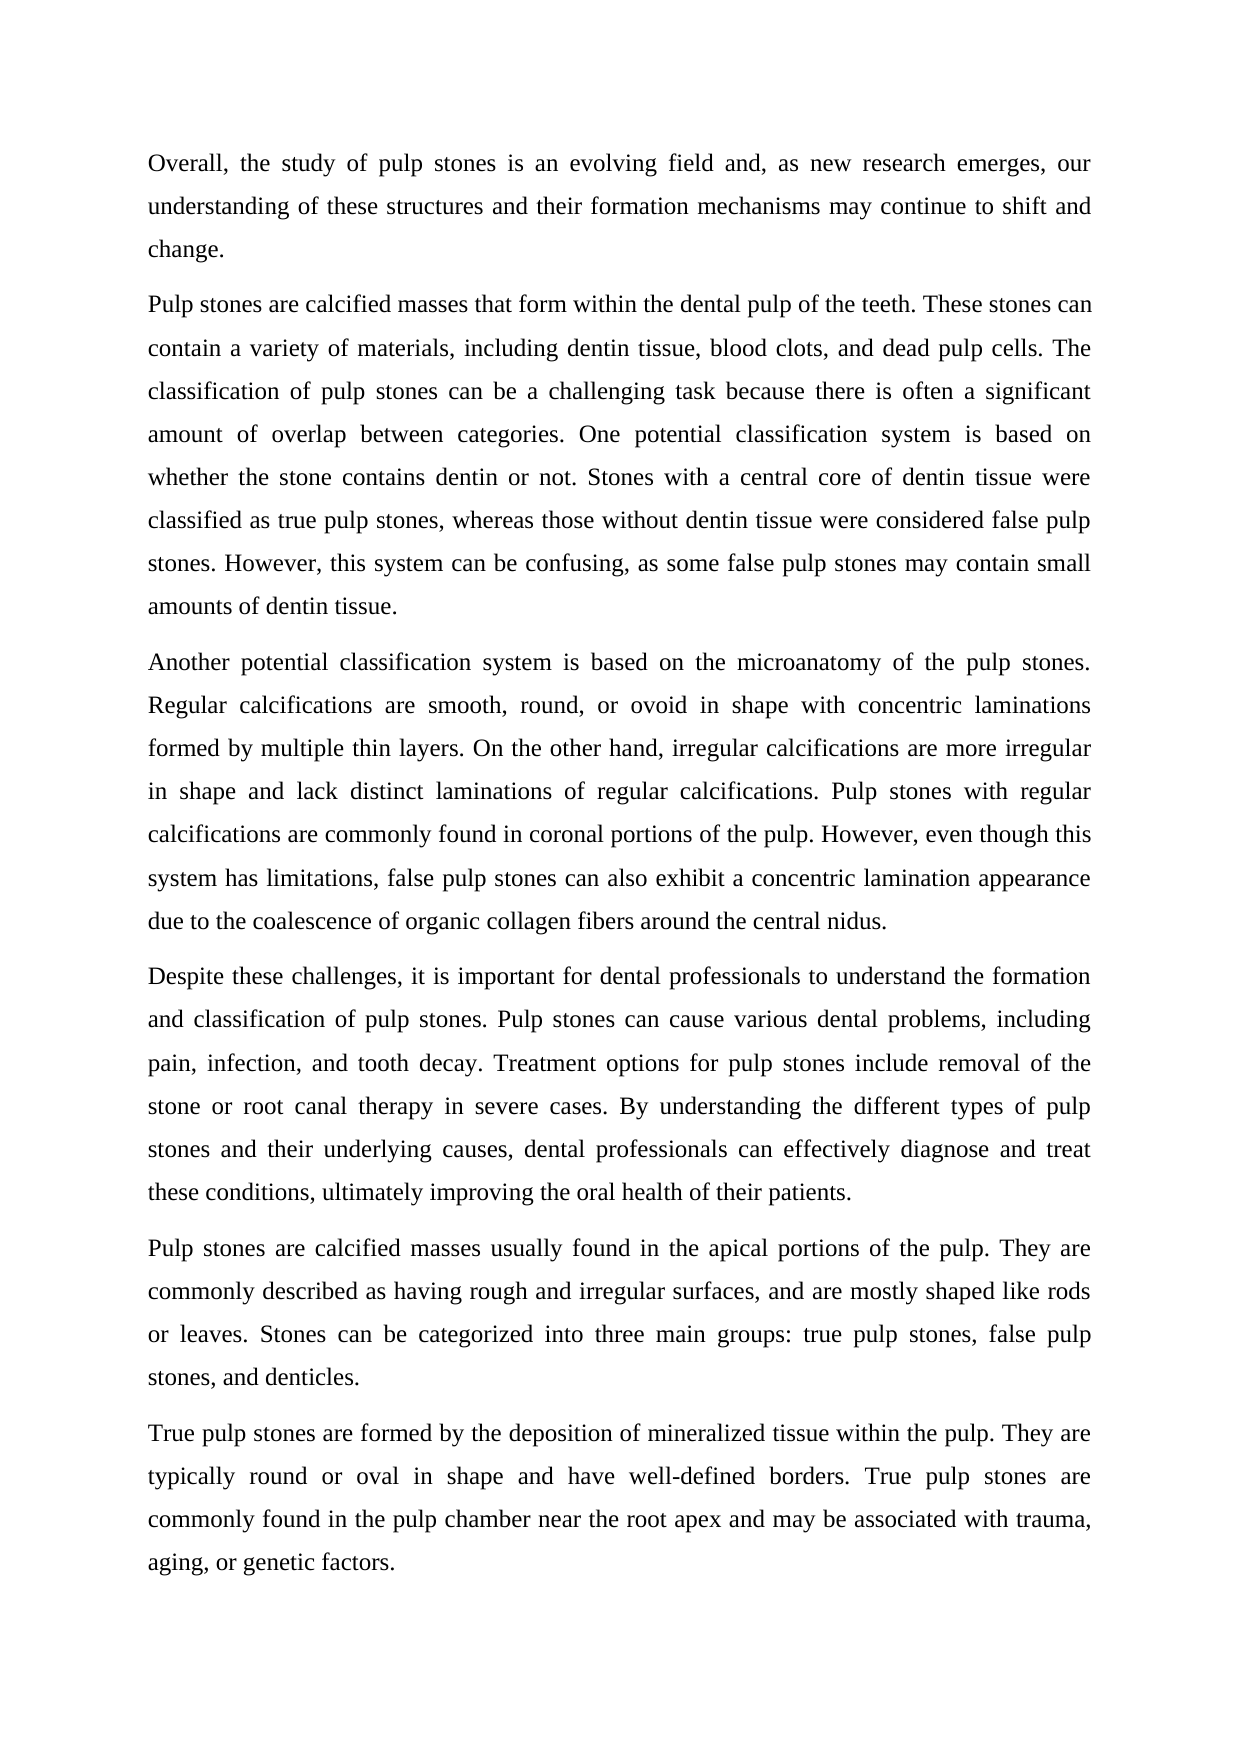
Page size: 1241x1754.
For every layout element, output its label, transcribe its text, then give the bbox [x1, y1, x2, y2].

text Another potential classification system is based on the microanatomy of the pulp stones. Regular calcifications are smooth, round, or ovoid in shape with concentric laminations formed by multiple thin layers. On the other hand, irregular calcifications are more irregular in shape and lack distinct laminations of regular calcifications. Pulp stones with regular calcifications are commonly found in coronal portions of the pulp. However, even though this system has limitations, false pulp stones can also exhibit a concentric lamination appearance due to the coalescence of organic collagen fibers around the central nidus. [148, 647, 1092, 934]
text Pulp stones are calcified masses usually found in the apical portions of the pulp. They are commonly described as having rough and irregular surfaces, and are mostly shaped like rods or leaves. Stones can be categorized into three main groups: true pulp stones, false pulp stones, and denticles. [148, 1233, 1092, 1391]
text True pulp stones are formed by the deposition of mineralized tissue within the pulp. They are typically round or oval in shape and have well-defined borders. True pulp stones are commonly found in the pulp chamber near the root apex and may be associated with trauma, aging, or genetic factors. [148, 1418, 1092, 1576]
text Overall, the study of pulp stones is an evolving field and, as new research emerges, our understanding of these structures and their formation mechanisms may continue to shift and change. [148, 148, 1092, 263]
text Pulp stones are calcified masses that form within the dental pulp of the teeth. These stones can contain a variety of materials, including dentin tissue, blood clots, and dead pulp cells. The classification of pulp stones can be a challenging task because there is often a significant amount of overlap between categories. One potential classification system is based on whether the stone contains dentin or not. Stones with a central core of dentin tissue were classified as true pulp stones, whereas those without dentin tissue were considered false pulp stones. However, this system can be confusing, as some false pulp stones may contain small amounts of dentin tissue. [148, 289, 1092, 620]
text Despite these challenges, it is important for dental professionals to understand the formation and classification of pulp stones. Pulp stones can cause various dental problems, including pain, infection, and tooth decay. Treatment options for pulp stones include removal of the stone or root canal therapy in severe cases. By understanding the different types of pulp stones and their underlying causes, dental professionals can effectively diagnose and treat these conditions, ultimately improving the oral health of their patients. [148, 961, 1092, 1206]
